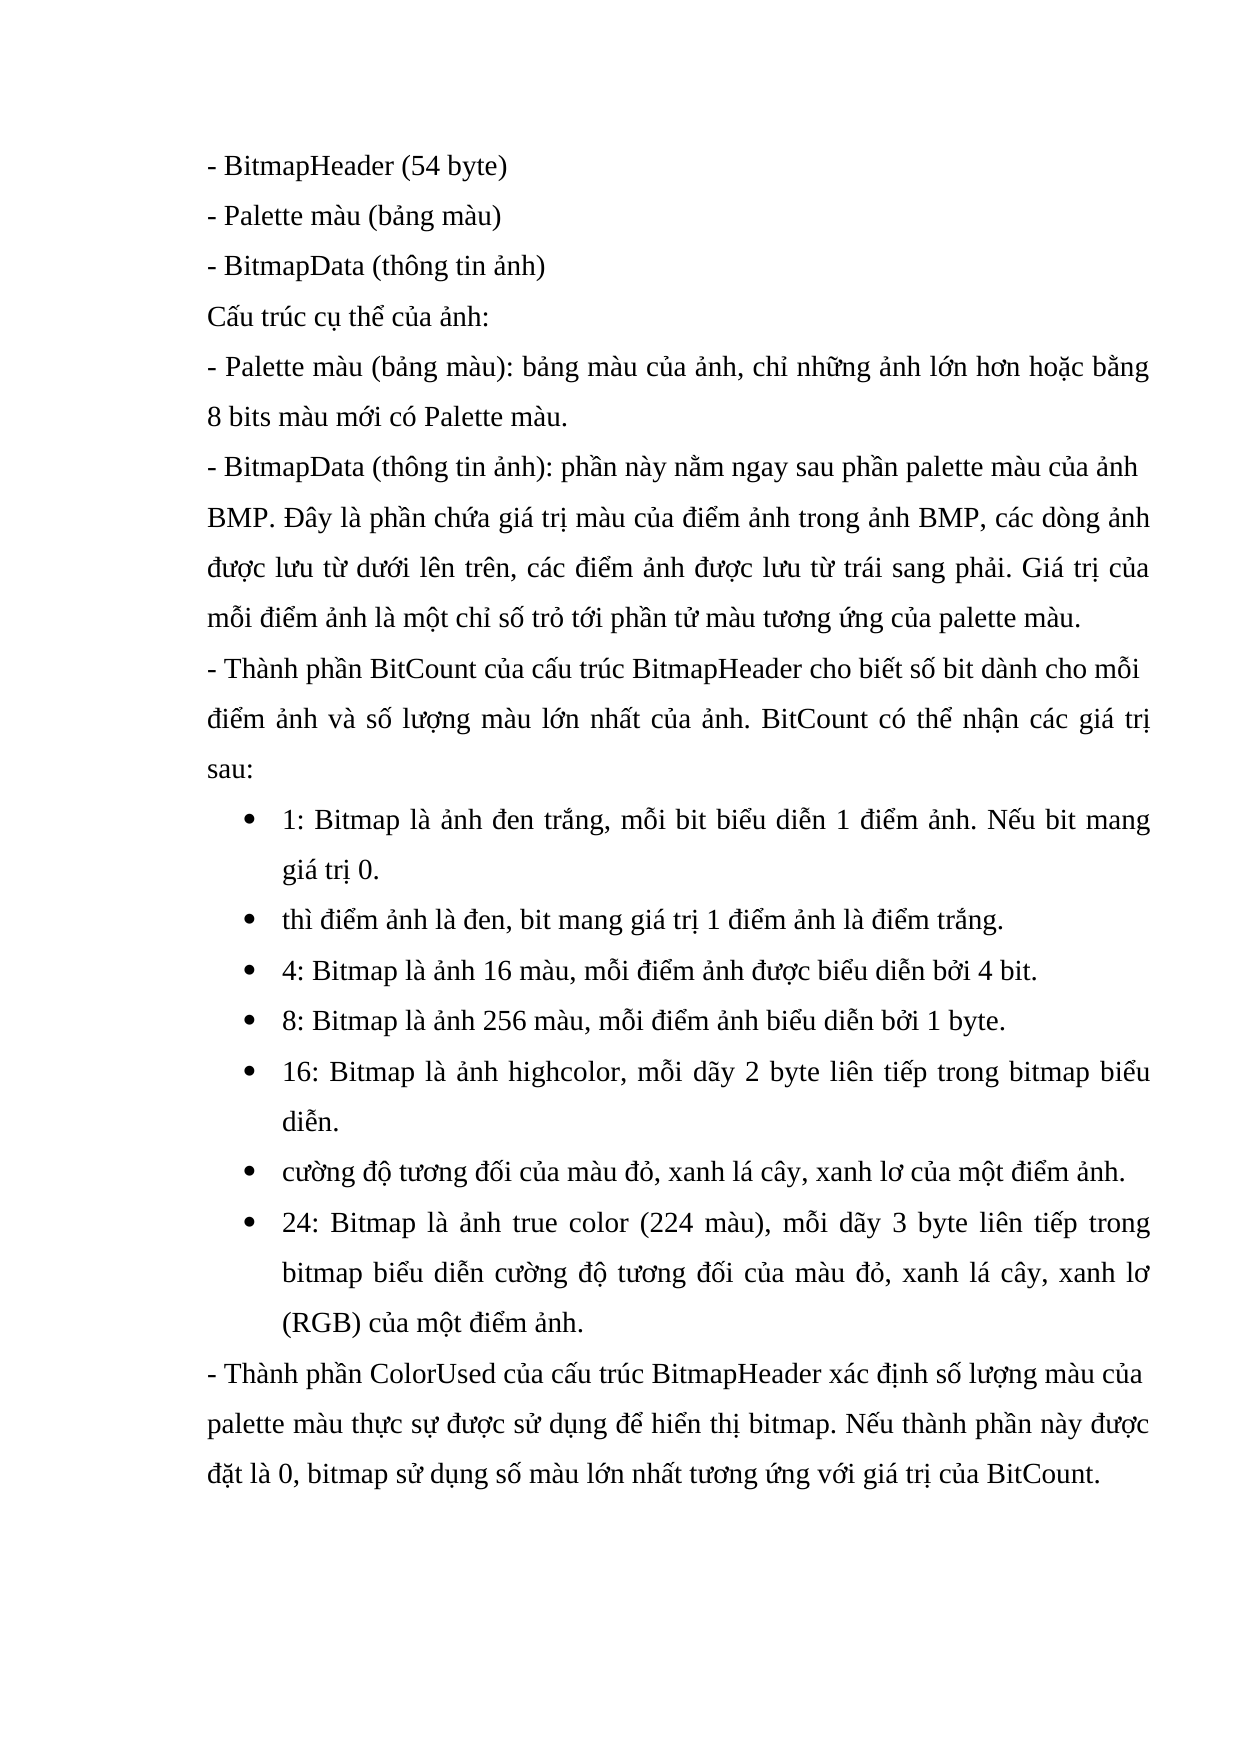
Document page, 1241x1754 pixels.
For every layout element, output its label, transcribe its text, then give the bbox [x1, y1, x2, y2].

list 24: Bitmap là ảnh true color (224 màu), mỗi dãy 3 byte liên tiếp trong bitmap biểu diễn cường độ tương đối của màu đỏ, xanh lá cây, xanh lơ (RGB) của một điểm ảnh. [244, 1205, 1152, 1339]
text - BitmapData (thông tin ảnh): phần này nằm ngay sau phần palette màu của ảnh [207, 449, 1152, 483]
text điểm ảnh và số lượng màu lớn nhất của ảnh. BitCount có thể nhận các giá trị sau: [207, 701, 1152, 785]
list 4: Bitmap là ảnh 16 màu, mỗi điểm ảnh được biểu diễn bởi 4 bit. [244, 953, 1152, 987]
text - BitmapData (thông tin ảnh) [207, 248, 1152, 282]
text - BitmapHeader (54 byte) [207, 148, 1152, 181]
list cường độ tương đối của màu đỏ, xanh lá cây, xanh lơ của một điểm ảnh. [244, 1154, 1152, 1188]
text - Palette màu (bảng màu) [207, 198, 1152, 232]
text Cấu trúc cụ thể của ảnh: [207, 299, 1152, 332]
text - Thành phần ColorUsed của cấu trúc BitmapHeader xác định số lượng màu của [207, 1356, 1152, 1389]
text - Palette màu (bảng màu): bảng màu của ảnh, chỉ những ảnh lớn hơn hoặc bằng 8 bits màu mới có Palette màu. [207, 349, 1152, 433]
list thì điểm ảnh là đen, bit mang giá trị 1 điểm ảnh là điểm trắng. [244, 902, 1152, 936]
text palette màu thực sự được sử dụng để hiển thị bitmap. Nếu thành phần này được đặt là 0, bitmap sử dụng số màu lớn nhất tương ứng với giá trị của BitCount. [207, 1406, 1152, 1490]
list 8: Bitmap là ảnh 256 màu, mỗi điểm ảnh biểu diễn bởi 1 byte. [244, 1003, 1152, 1037]
list 1: Bitmap là ảnh đen trắng, mỗi bit biểu diễn 1 điểm ảnh. Nếu bit mang giá trị 0. [244, 802, 1152, 886]
list 16: Bitmap là ảnh highcolor, mỗi dãy 2 byte liên tiếp trong bitmap biểu diễn. [244, 1054, 1152, 1138]
text - Thành phần BitCount của cấu trúc BitmapHeader cho biết số bit dành cho mỗi [207, 651, 1152, 684]
